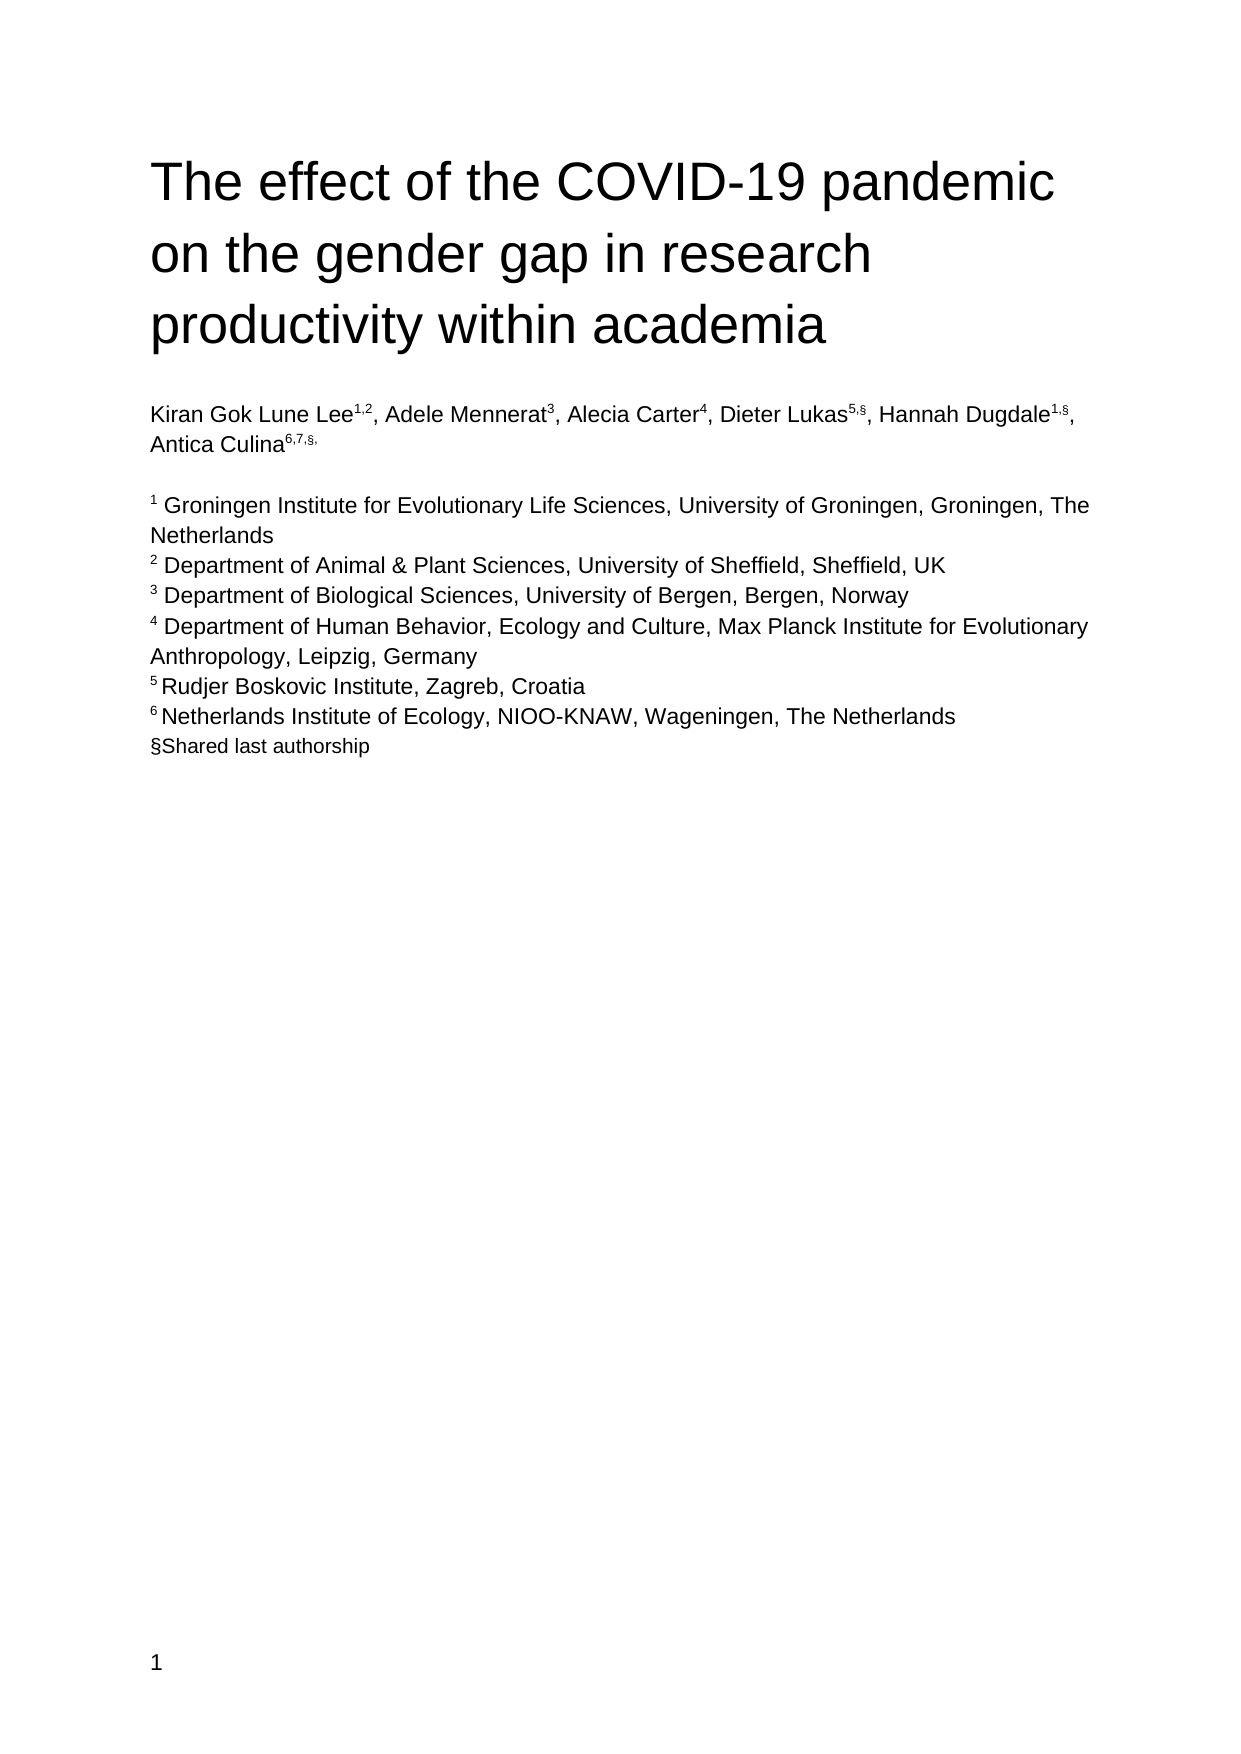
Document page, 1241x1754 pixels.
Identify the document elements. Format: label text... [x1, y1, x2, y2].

text §Shared last authorship [150, 733, 1090, 757]
text 3 Department of Biological Sciences, University of Bergen, Bergen, Norway [150, 582, 1090, 609]
text Kiran Gok Lune Lee1,2, Adele Mennerat3, Alecia Carter4, Dieter Lukas5,§, Hannah Dugdale1,§, Antica Culina6,7,§, [150, 401, 1090, 458]
text 4 Department of Human Behavior, Ecology and Culture, Max Planck Institute for Evolutionary Anthropology, Leipzig, Germany [150, 613, 1090, 669]
title The effect of the COVID-19 pandemic on the gender gap in research productivity within academia [150, 150, 1090, 355]
text 5 Rudjer Boskovic Institute, Zagreb, Croatia [150, 673, 1090, 699]
text 1 Groningen Institute for Evolutionary Life Sciences, University of Groningen, Groningen, The Netherlands [150, 492, 1090, 548]
text 2 Department of Animal & Plant Sciences, University of Sheffield, Sheffield, UK [150, 552, 1090, 578]
text 6 Netherlands Institute of Ecology, NIOO-KNAW, Wageningen, The Netherlands [150, 703, 1090, 729]
